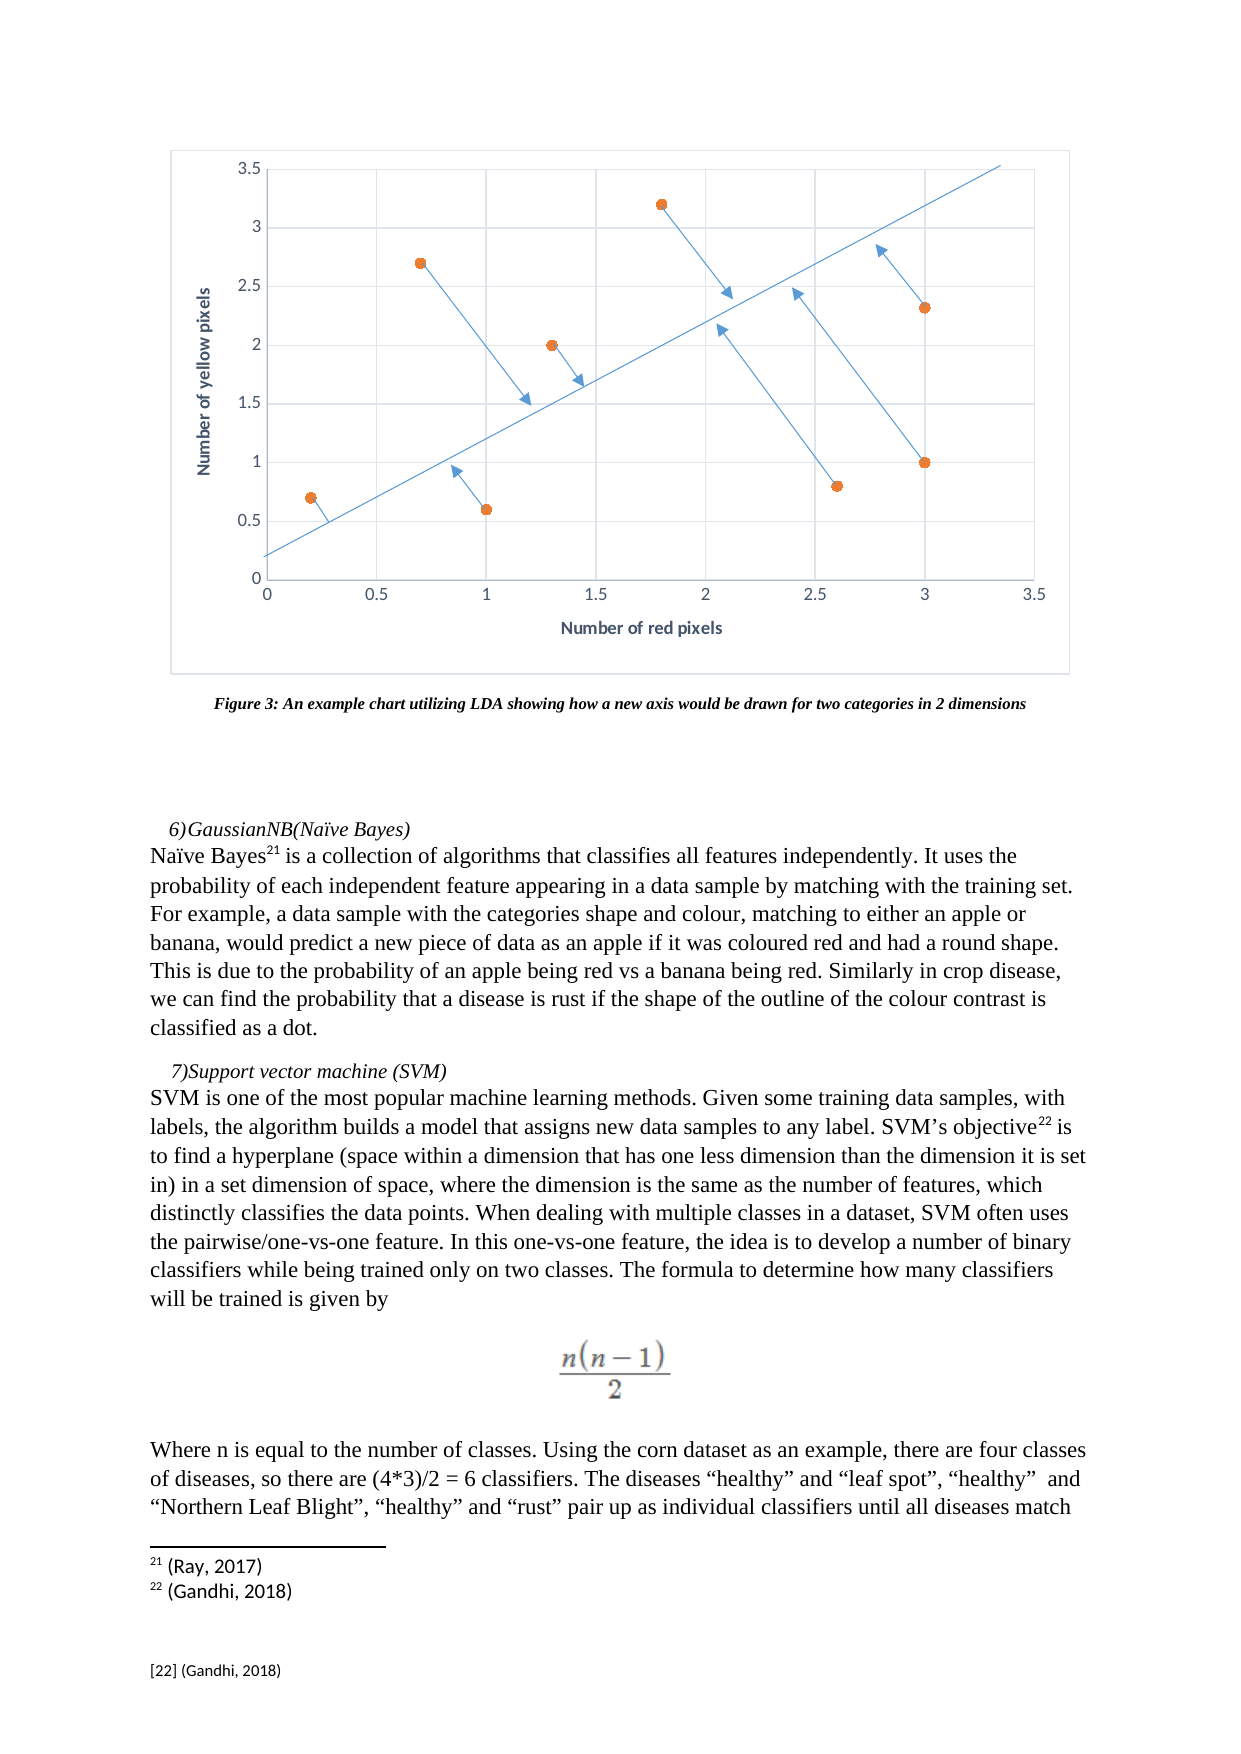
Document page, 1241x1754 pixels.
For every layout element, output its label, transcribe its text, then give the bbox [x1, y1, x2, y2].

subtitle GaussianNB(Naïve Bayes) [150, 817, 1090, 842]
subtitle 7)Support vector machine (SVM) [150, 1059, 1090, 1084]
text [150, 1436, 1090, 1519]
text SVM is one of the most popular machine learning methods. Given some training data samples, with labels, the algorithm builds a model that assigns new data samples to any label. SVM’s objective is to find a hyperplane (space within a dimension that has one less dimension than the dimension it is set in) in a set dimension of space, where the dimension is the same as the number of features, which distinctly classifies the data points. When dealing with multiple classes in a dataset, SVM often uses the pairwise/one-vs-one feature. In this one-vs-one feature, the idea is to develop a number of binary classifiers while being trained only on two classes. The formula to determine how many classifiers will be trained is given by [150, 1084, 1090, 1311]
text Figure 3: An example chart utilizing LDA showing how a new axis would be drawn for two categories in 2 dimensions [150, 694, 1090, 713]
text Naïve Bayes is a collection of algorithms that classifies all features independently. It uses the probability of each independent feature appearing in a data sample by matching with the training set. For example, a data sample with the categories shape and colour, matching to either an apple or banana, would predict a new piece of data as an apple if it was coloured red and had a round shape. This is due to the probability of an apple being red vs a banana being red. Similarly in crop disease, we can find the probability that a disease is rust if the shape of the outline of the colour contrast is classified as a dot. [150, 842, 1090, 1040]
picture [544, 1329, 696, 1418]
